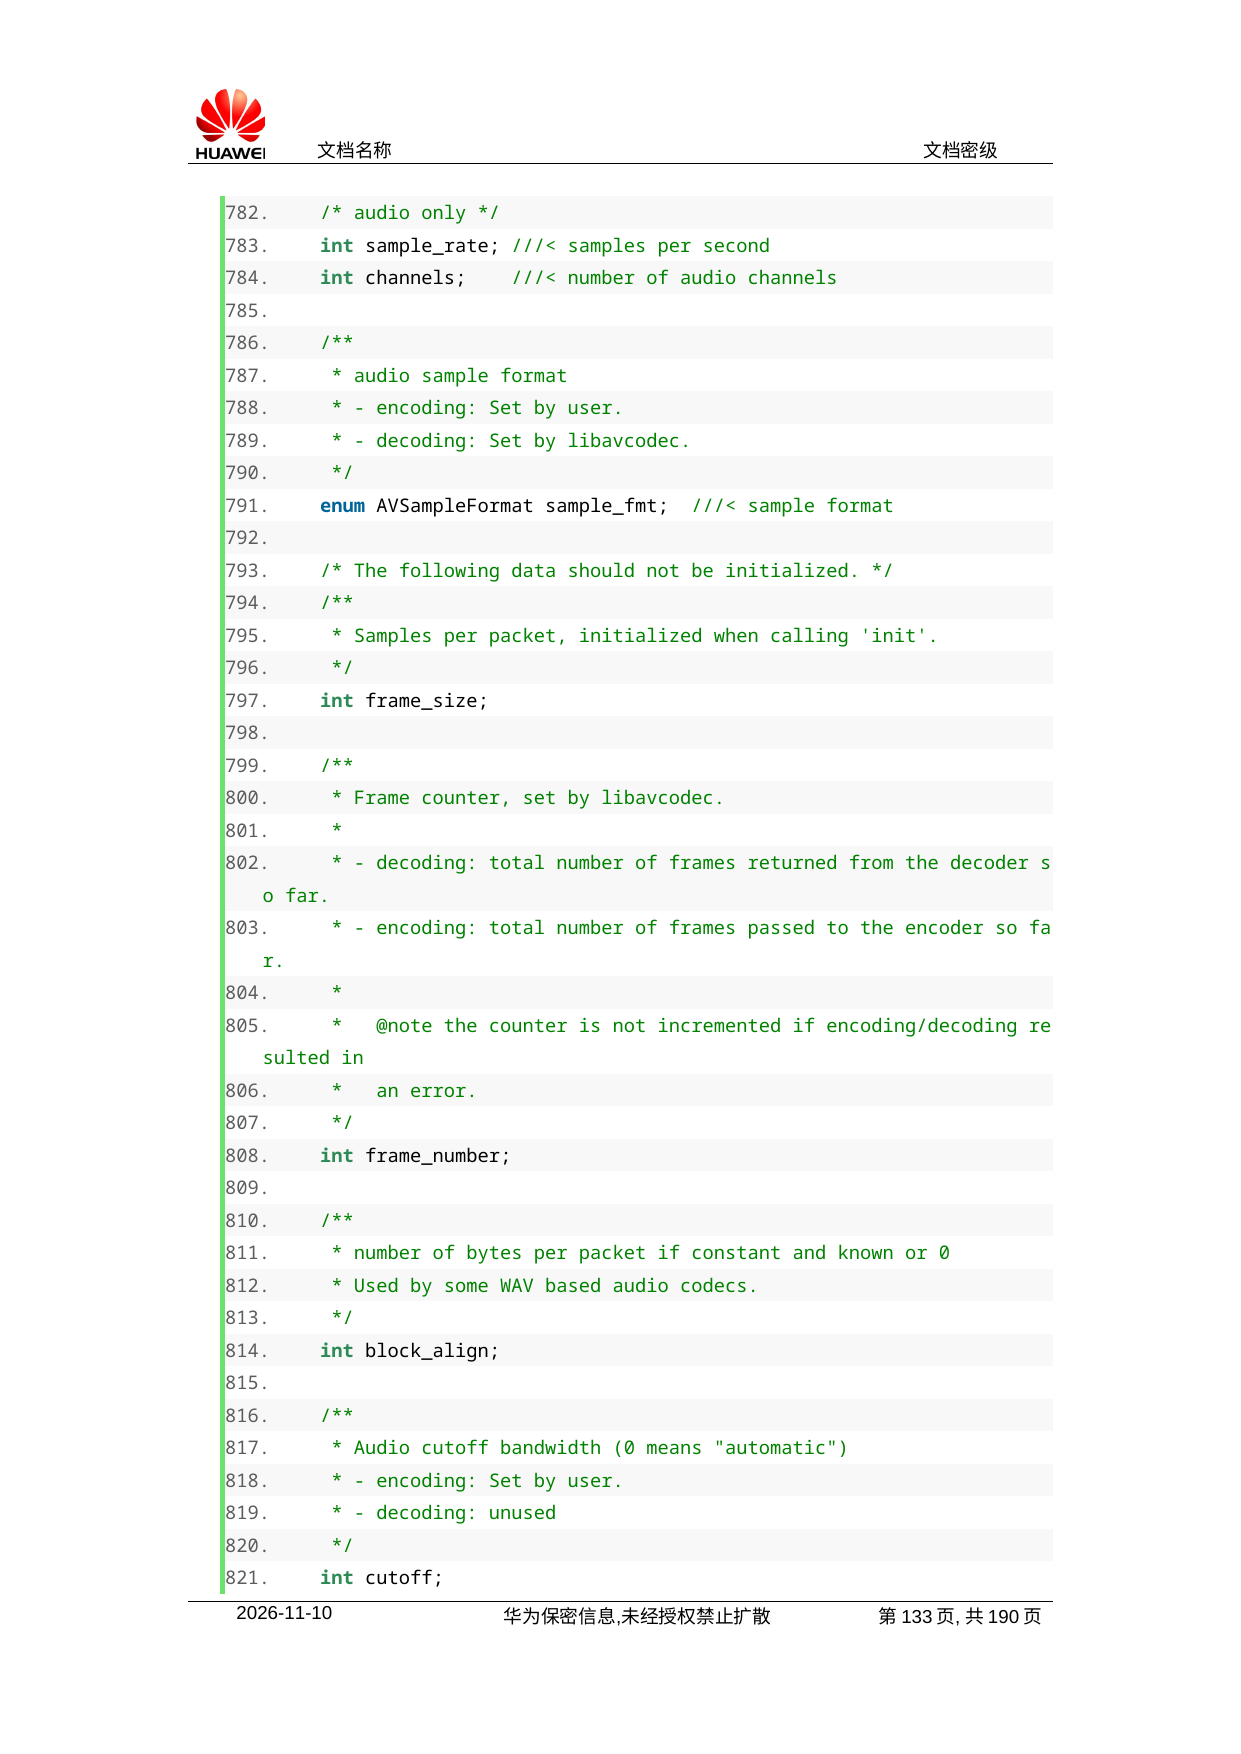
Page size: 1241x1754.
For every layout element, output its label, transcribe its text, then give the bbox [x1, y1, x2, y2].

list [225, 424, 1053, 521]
picture [196, 89, 265, 159]
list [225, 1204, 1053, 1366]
list * - encoding: Set by user. [225, 391, 1053, 424]
list int sample_rate; ///< samples per second [225, 229, 1053, 261]
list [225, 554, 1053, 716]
list int channels; ///< number of audio channels [225, 261, 1053, 294]
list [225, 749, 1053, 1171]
list * audio sample format [225, 359, 1053, 391]
list /* audio only */ [225, 196, 1053, 229]
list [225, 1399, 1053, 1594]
list /** [225, 326, 1053, 359]
